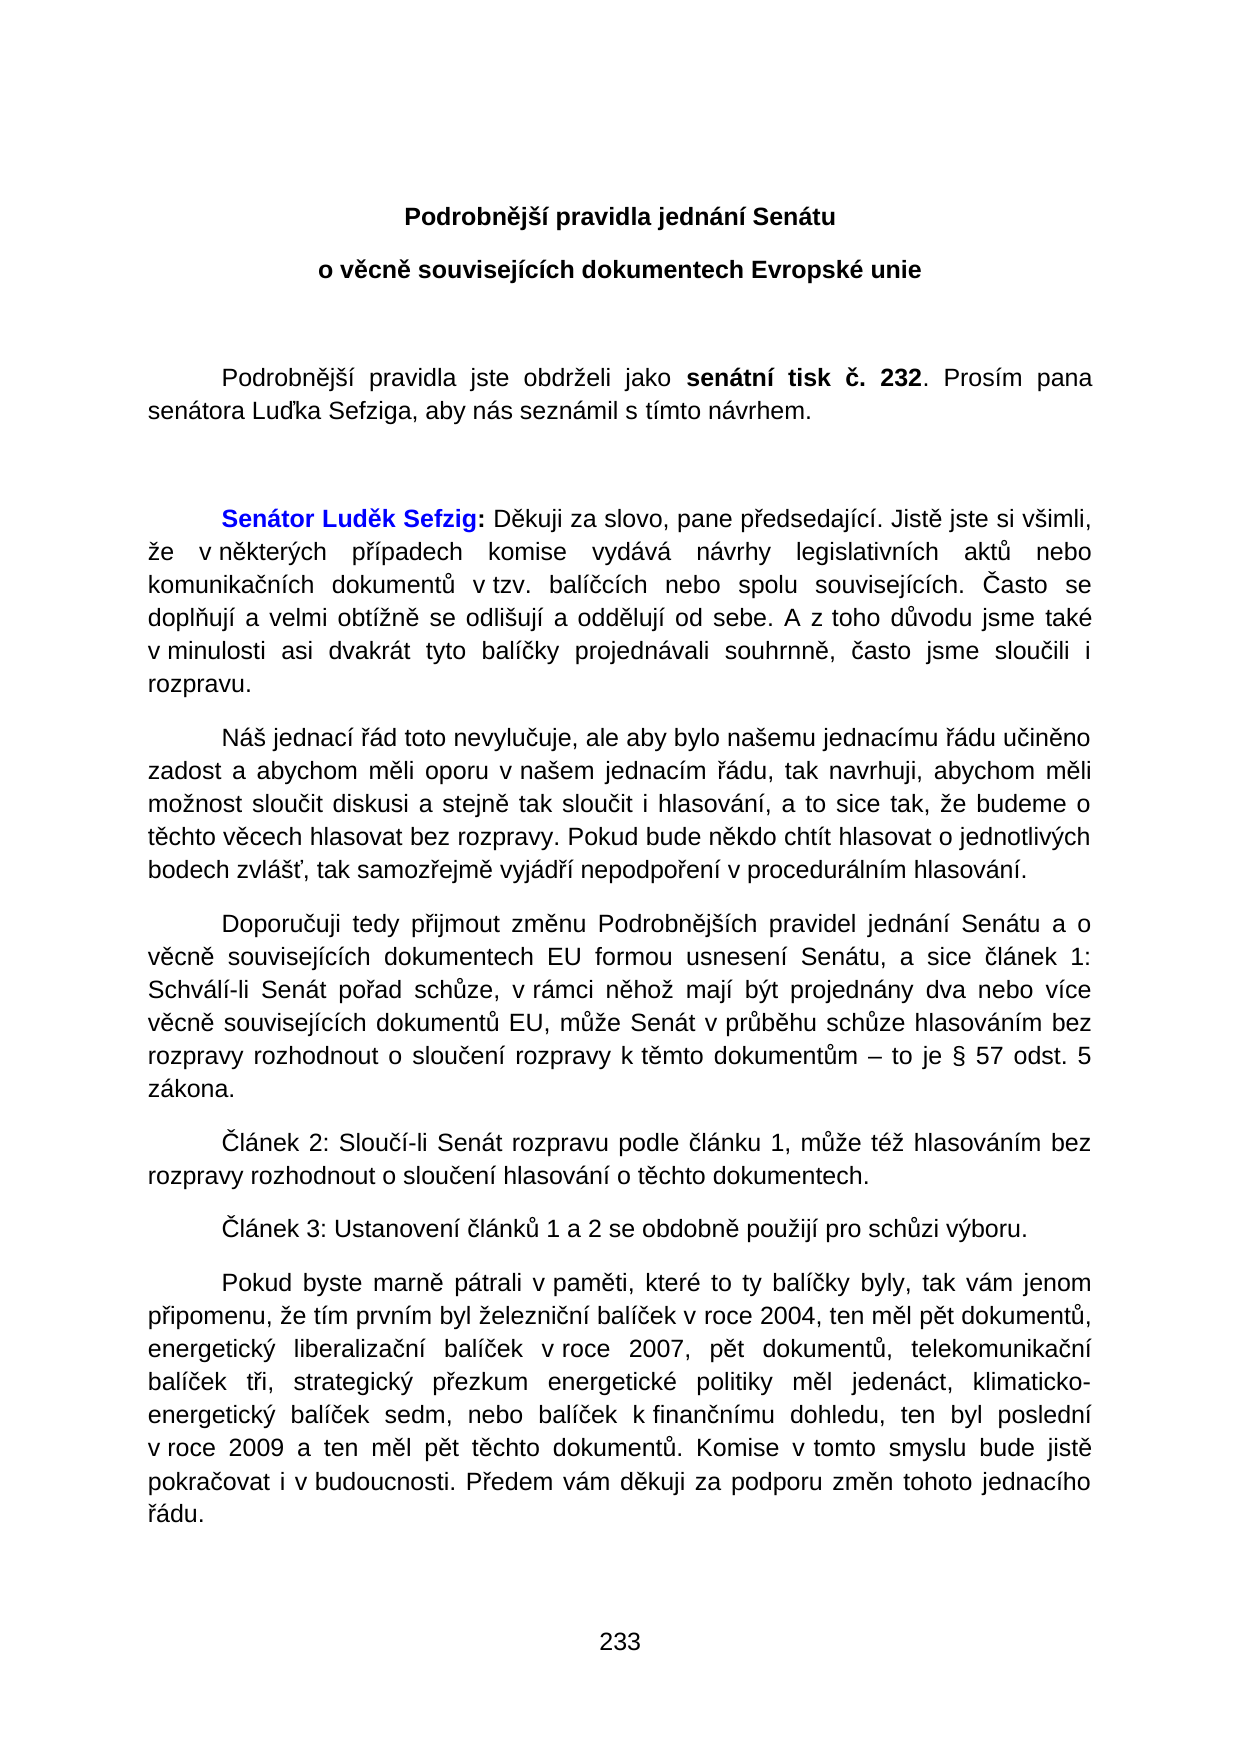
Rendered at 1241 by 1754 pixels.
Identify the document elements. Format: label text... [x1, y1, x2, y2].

text Článek 3: Ustanovení článků 2 se obdobně použijí pro schůzi výboru. [148, 1214, 1093, 1243]
text Podrobnější pravidla jednání Senátu [148, 201, 1093, 230]
text Podrobnější pravidla jste obdrželi jako senátní tisk č. 232. Prosím pana senátora Luďka Sefziga, aby nás seznámil s tímto návrhem. [148, 363, 1093, 425]
text o věcně souvisejících dokumentech Evropské unie [148, 255, 1093, 284]
text Doporučuji tedy přijmout změnu Podrobnějších pravidel jednání Senátu a o věcně souvisejících dokumentech EU formou usnesení Senátu, a sice článek 1: Schválí-li Senát pořad schůze, v rámci něhož mají být projednány dva nebo více věcně souvisejících dokumentů EU, může Senát v průběhu schůze hlasováním bez rozpravy rozhodnout o sloučení rozpravy k těmto dokumentům – to je § 57 odst. 5 zákona. [148, 909, 1093, 1102]
text Článek 2: Sloučí-li Senát rozpravu podle článku 1, může též hlasováním bez rozpravy rozhodnout o sloučení hlasování o těchto dokumentech. [148, 1128, 1093, 1189]
text Senátor Luděk Sefzig: Děkuji za slovo, pane předsedající. Jistě jste si všimli, že v některých případech komise vydává návrhy legislativních aktů nebo komunikačních dokumentů v tzv. balíčcích nebo spolu souvisejících. Často se doplňují a velmi obtížně se odlišují a oddělují od sebe. A z toho důvodu jsme také v minulosti asi dvakrát tyto balíčky projednávali souhrnně, často jsme sloučili i rozpravu. [148, 504, 1093, 698]
text Náš jednací řád toto nevylučuje, ale aby bylo našemu jednacímu řádu učiněno zadost a abychom měli oporu v našem jednacím řádu, tak navrhuji, abychom měli možnost sloučit diskusi a stejně tak sloučit i hlasování, a to sice tak, že budeme o těchto věcech hlasovat bez rozpravy. Pokud bude někdo chtít hlasovat o jednotlivých bodech zvlášť, tak samozřejmě vyjádří nepodpoření v procedurálním hlasování. [148, 723, 1093, 883]
text Pokud byste marně pátrali v paměti, které to ty balíčky byly, tak vám jenom připomenu, že tím prvním byl železniční balíček v roce 2004, ten měl pět dokumentů, energetický liberalizační balíček v roce 2007, pět dokumentů, telekomunikační balíček tři, strategický přezkum energetické politiky měl jedenáct, klimaticko-energetický balíček sedm, nebo balíček k finančnímu dohledu, ten byl poslední v roce ten měl pět těchto dokumentů. Komise v tomto smyslu bude jistě pokračovat i v budoucnosti. Předem vám děkuji za podporu změn tohoto jednacího řádu. [148, 1268, 1093, 1528]
